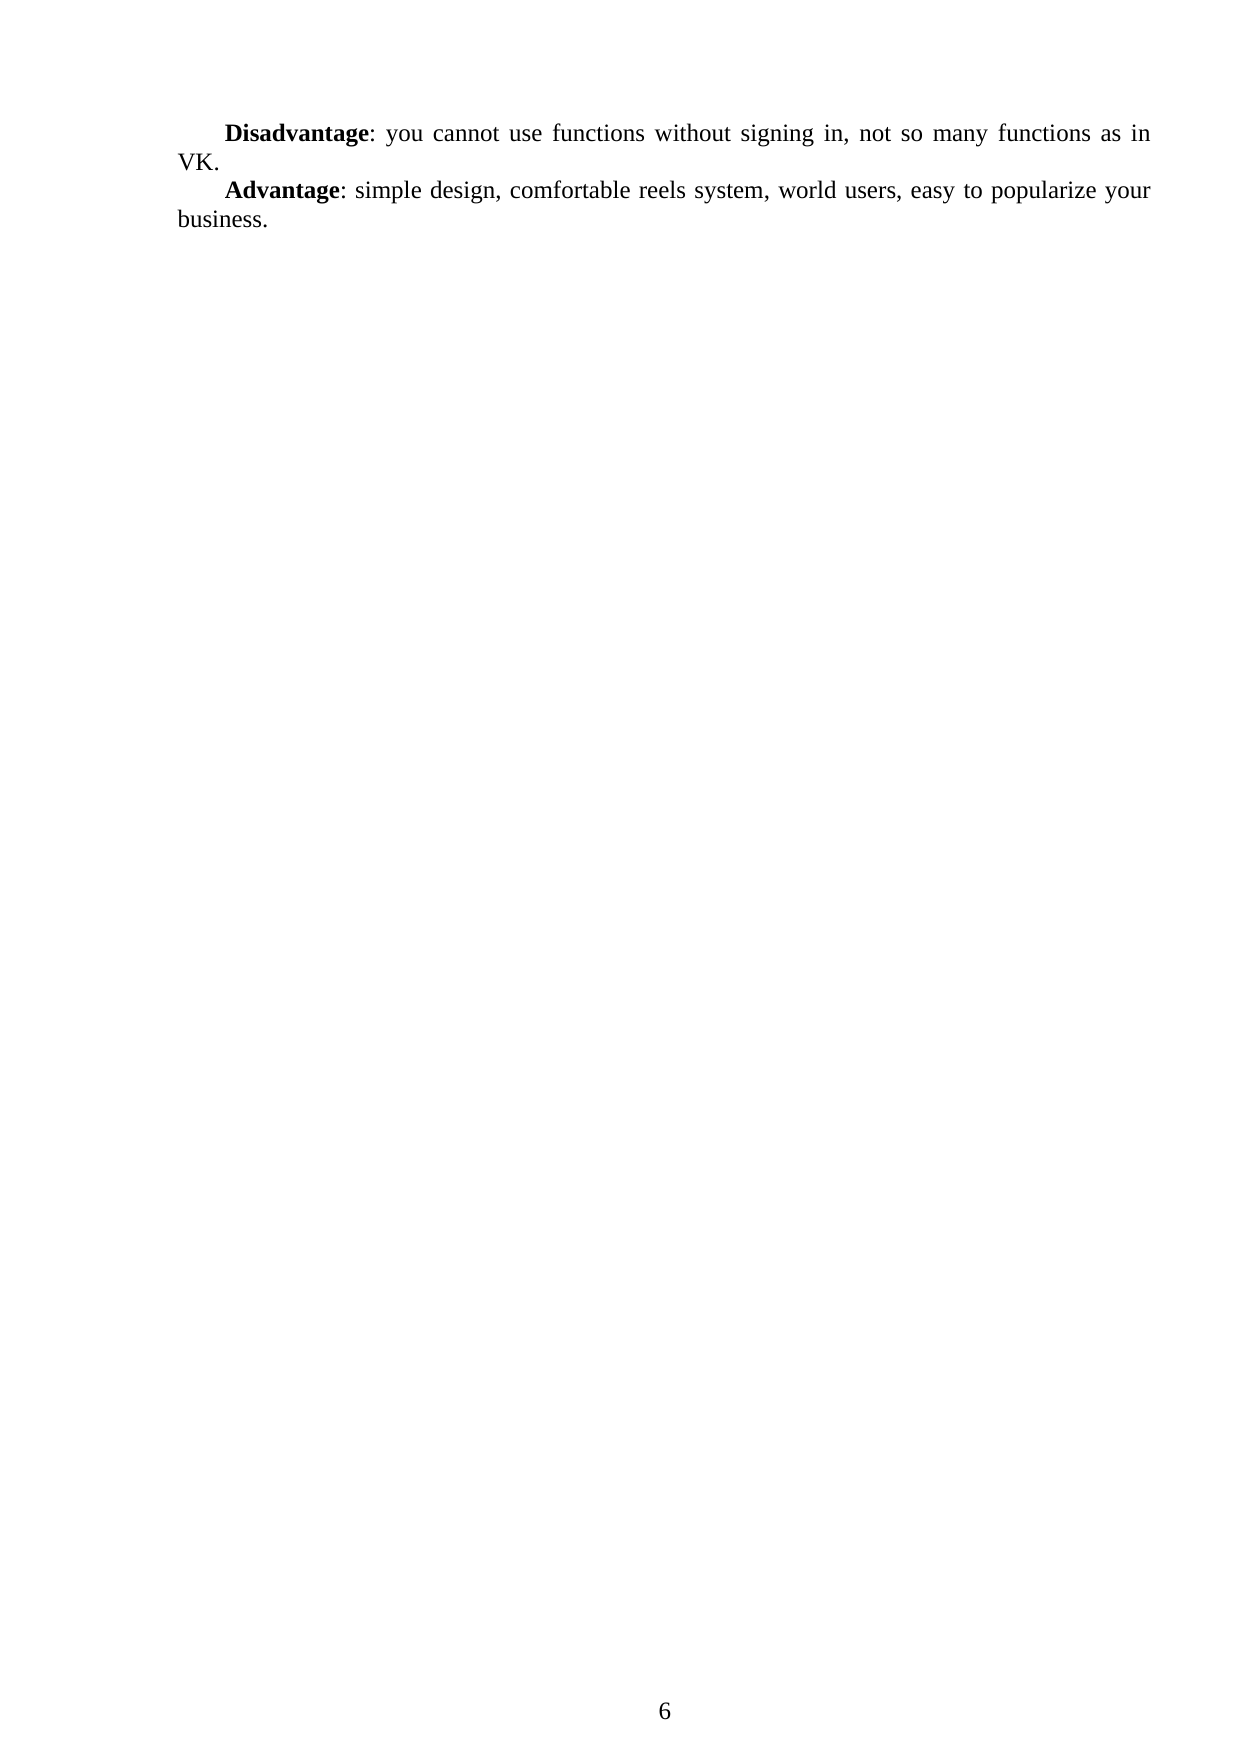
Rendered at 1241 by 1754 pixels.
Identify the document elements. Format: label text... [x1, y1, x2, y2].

text Disadvantage: you cannot use functions without signing in, not so many functions as in VK. [177, 118, 1152, 176]
text Advantage: simple design, comfortable reels system, world users, easy to popularize your business. [177, 176, 1152, 233]
